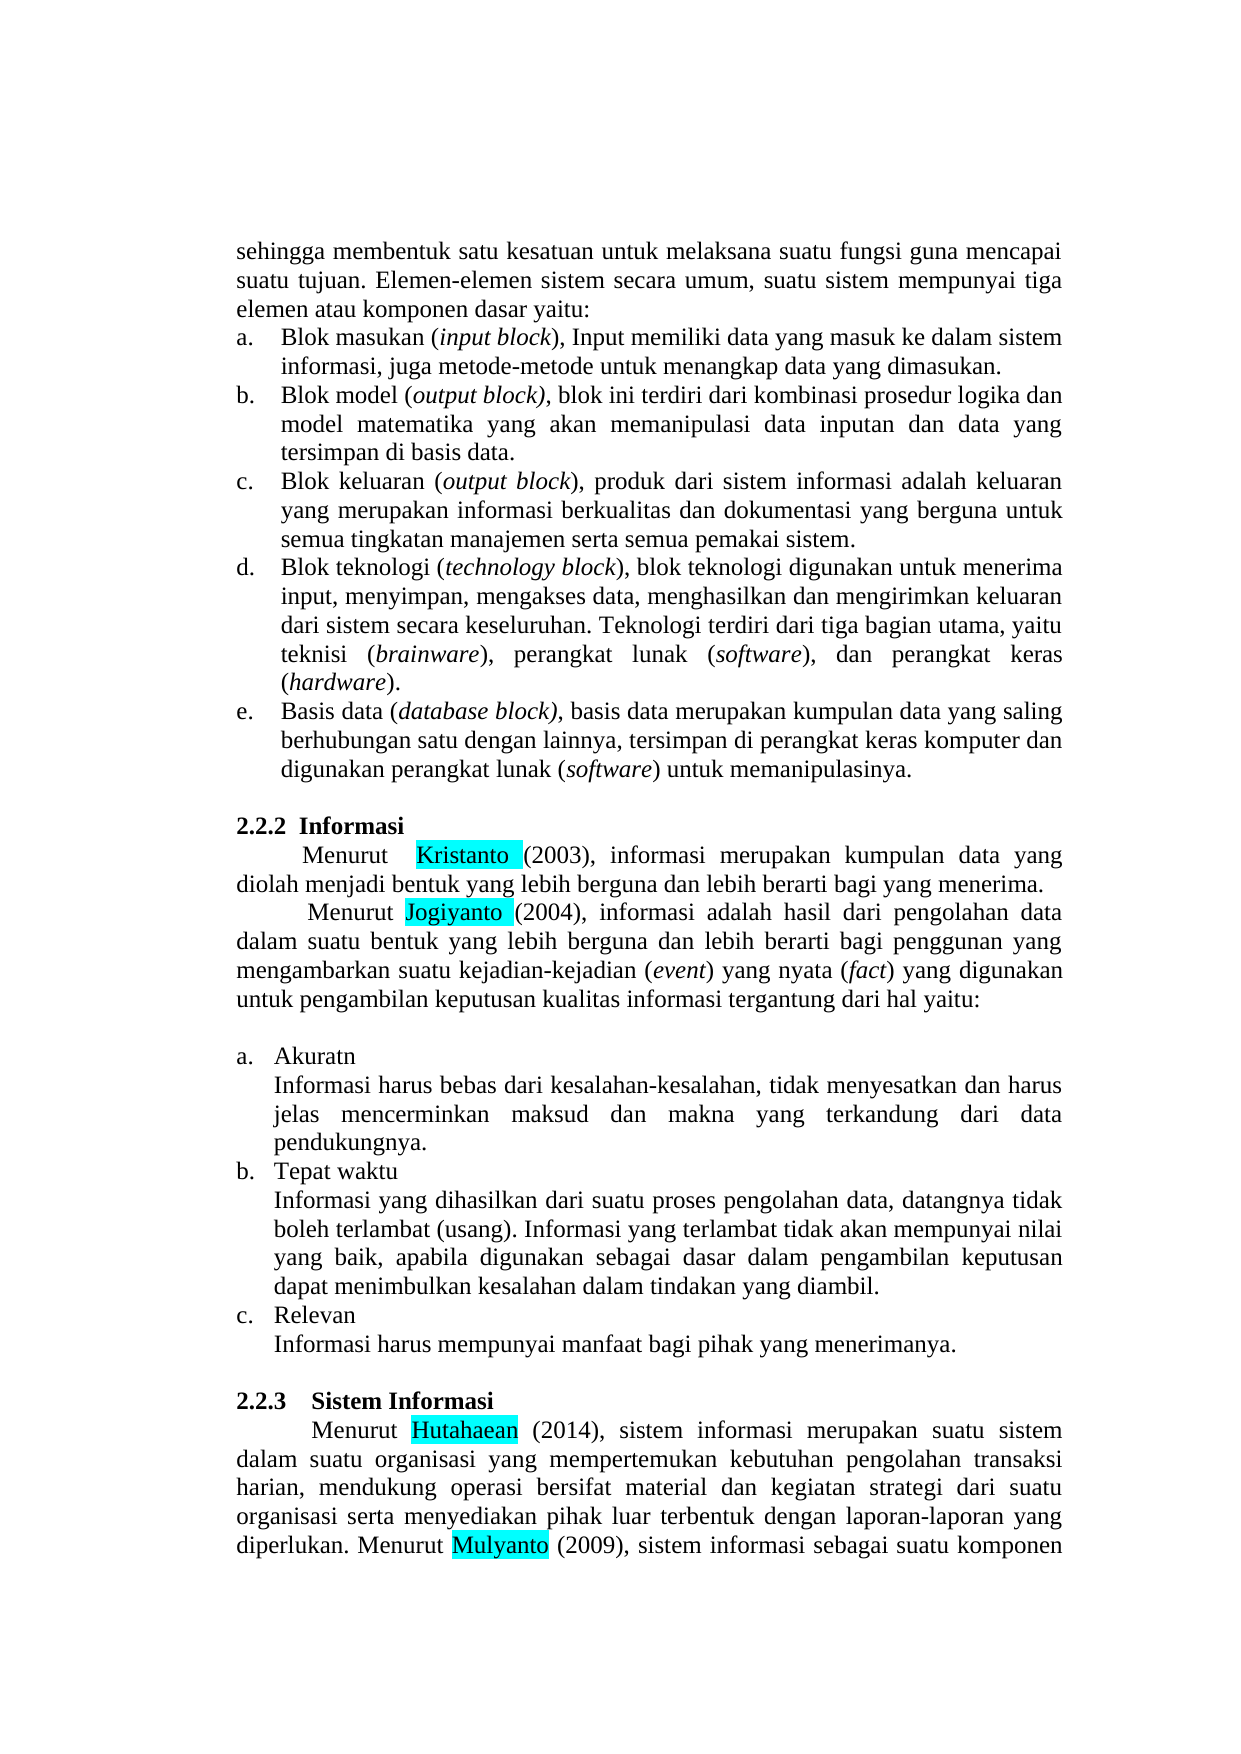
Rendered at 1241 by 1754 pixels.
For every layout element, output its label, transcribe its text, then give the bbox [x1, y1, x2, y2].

list Blok teknologi (technology block), blok teknologi digunakan untuk menerima input, menyimpan, mengakses data, menghasilkan dan mengirimkan keluaran dari sistem secara keseluruhan. Teknologi terdiri dari tiga bagian utama, yaitu teknisi (brainware), perangkat lunak (software), dan perangkat keras (hardware). [236, 552, 1063, 696]
list Blok masukan (input block), Input memiliki data yang masuk ke dalam sistem informasi, juga metode-metode untuk menangkap data yang dimasukan. [236, 322, 1063, 380]
list Informasi yang dihasilkan dari suatu proses pengolahan data, datangnya tidak boleh terlambat (usang). Informasi yang terlambat tidak akan mempunyai nilai yang baik, apabila digunakan sebagai dasar dalam pengambilan keputusan dapat menimbulkan kesalahan dalam tindakan yang diambil. [274, 1185, 1063, 1300]
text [236, 1415, 1063, 1559]
list Informasi harus mempunyai manfaat bagi pihak yang menerimanya. [274, 1329, 1063, 1357]
list Blok model (output block), blok ini terdiri dari kombinasi prosedur logika dan model matematika yang akan memanipulasi data inputan dan data yang tersimpan di basis data. [236, 380, 1063, 466]
text 2.2.3 Sistem Informasi [236, 1386, 1063, 1415]
text 2.2.2 Informasi [236, 811, 1063, 840]
list Relevan [236, 1300, 1063, 1329]
text Menurut Kristanto (2003), informasi merupakan kumpulan data yang diolah menjadi bentuk yang lebih berguna dan lebih berarti bagi yang menerima. [236, 840, 1063, 897]
text Menurut Jogiyanto (2004), informasi adalah hasil dari pengolahan data dalam suatu bentuk yang lebih berguna dan lebih berarti bagi penggunan yang mengambarkan suatu kejadian-kejadian (event) yang nyata (fact) yang digunakan untuk pengambilan keputusan kualitas informasi tergantung dari hal yaitu: [236, 897, 1063, 1012]
list Blok keluaran (output block), produk dari sistem informasi adalah keluaran yang merupakan informasi berkualitas dan dokumentasi yang berguna untuk semua tingkatan manajemen serta semua pemakai sistem. [236, 466, 1063, 552]
list Tepat waktu [236, 1156, 1063, 1185]
list Basis data (database block), basis data merupakan kumpulan data yang saling berhubungan satu dengan lainnya, tersimpan di perangkat keras komputer dan digunakan perangkat lunak (software) untuk memanipulasinya. [236, 696, 1063, 782]
list Akuratn [236, 1041, 1063, 1070]
list Informasi harus bebas dari kesalahan-kesalahan, tidak menyesatkan dan harus jelas mencerminkan maksud dan makna yang terkandung dari data pendukungnya. [274, 1070, 1063, 1156]
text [236, 236, 1063, 322]
